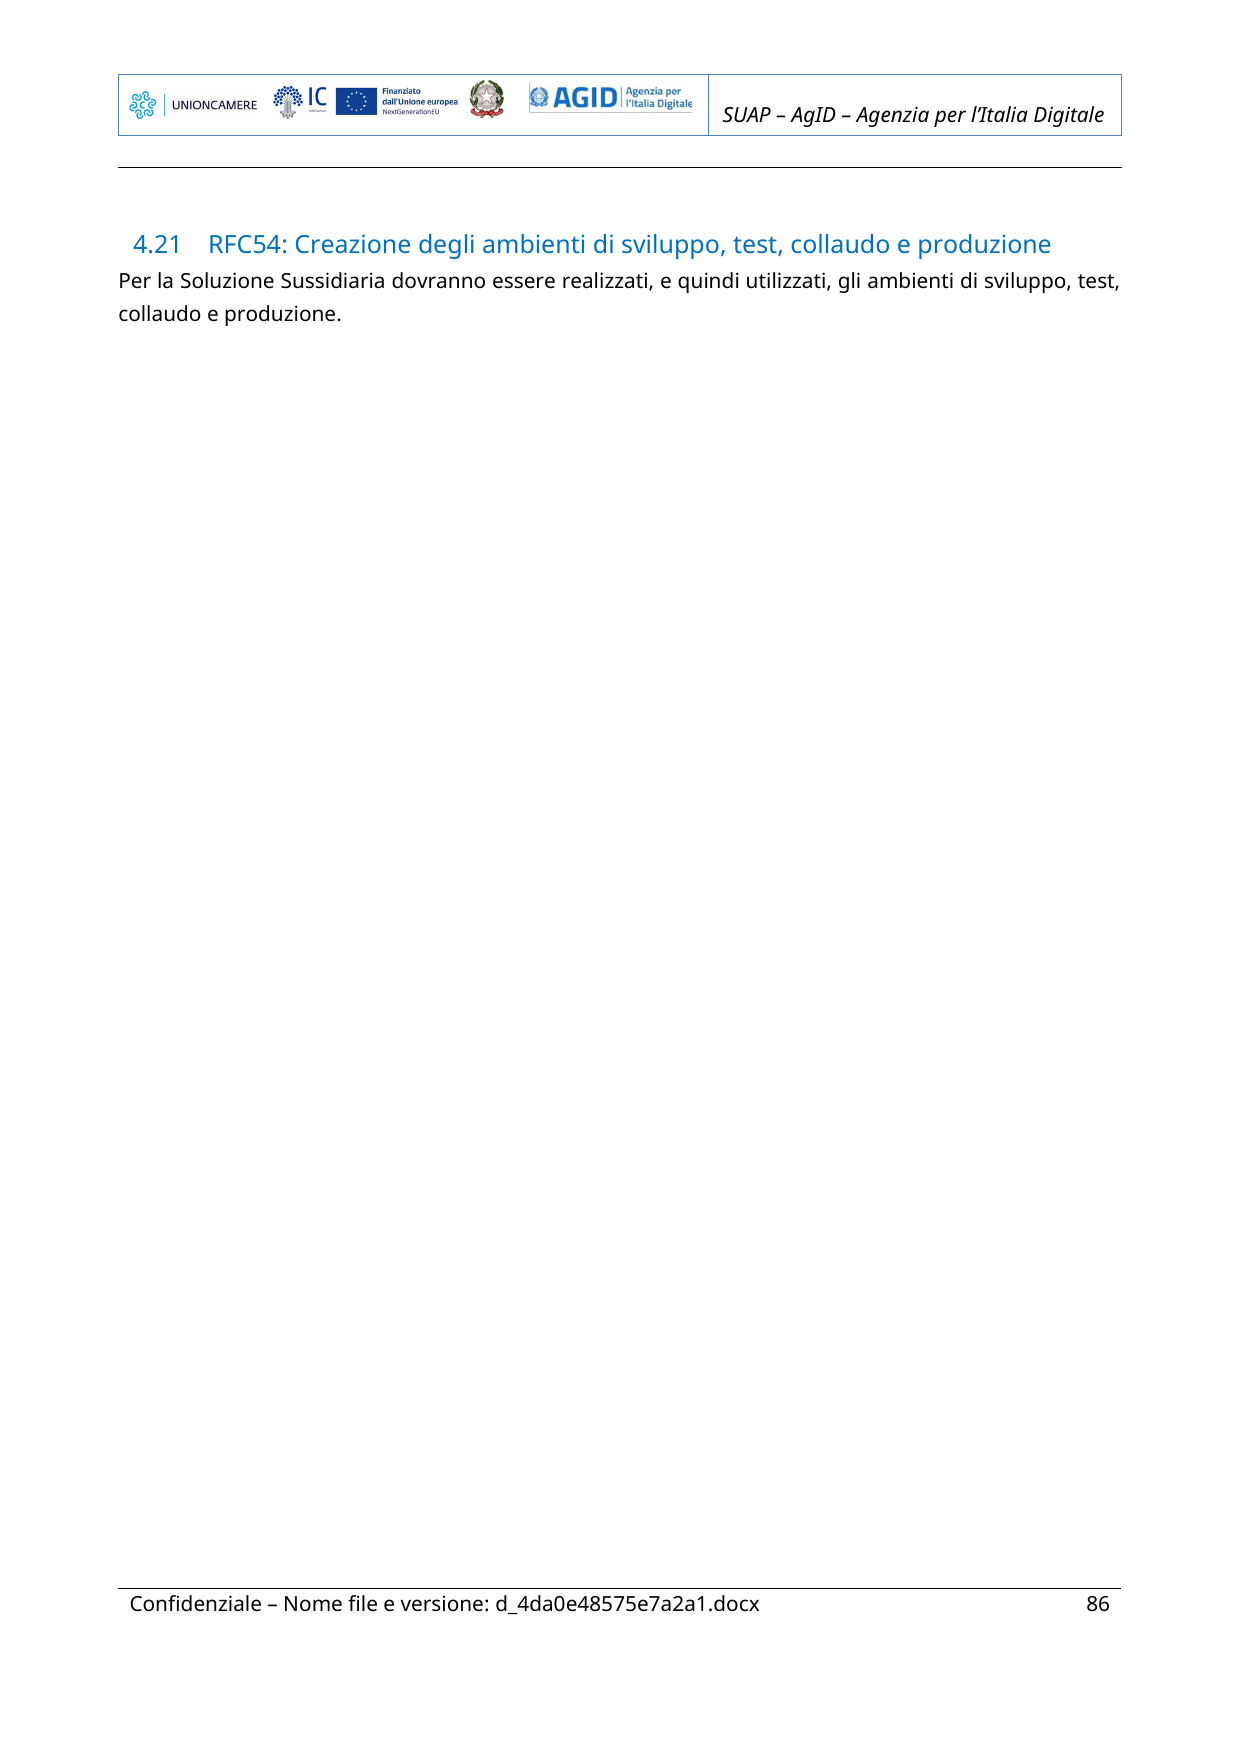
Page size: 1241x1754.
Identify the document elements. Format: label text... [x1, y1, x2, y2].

picture [129, 91, 257, 119]
picture [129, 111, 140, 119]
picture [273, 86, 327, 119]
picture [520, 79, 693, 119]
picture [331, 80, 516, 119]
text Per la Soluzione Sussidiaria dovranno essere realizzati, e quindi utilizzati, gli ambienti di sviluppo, test, collaudo e produzione. [118, 266, 1122, 327]
text RFC054: Creazione degli ambienti di sviluppo, test, collaudo e produzione [133, 227, 1122, 261]
